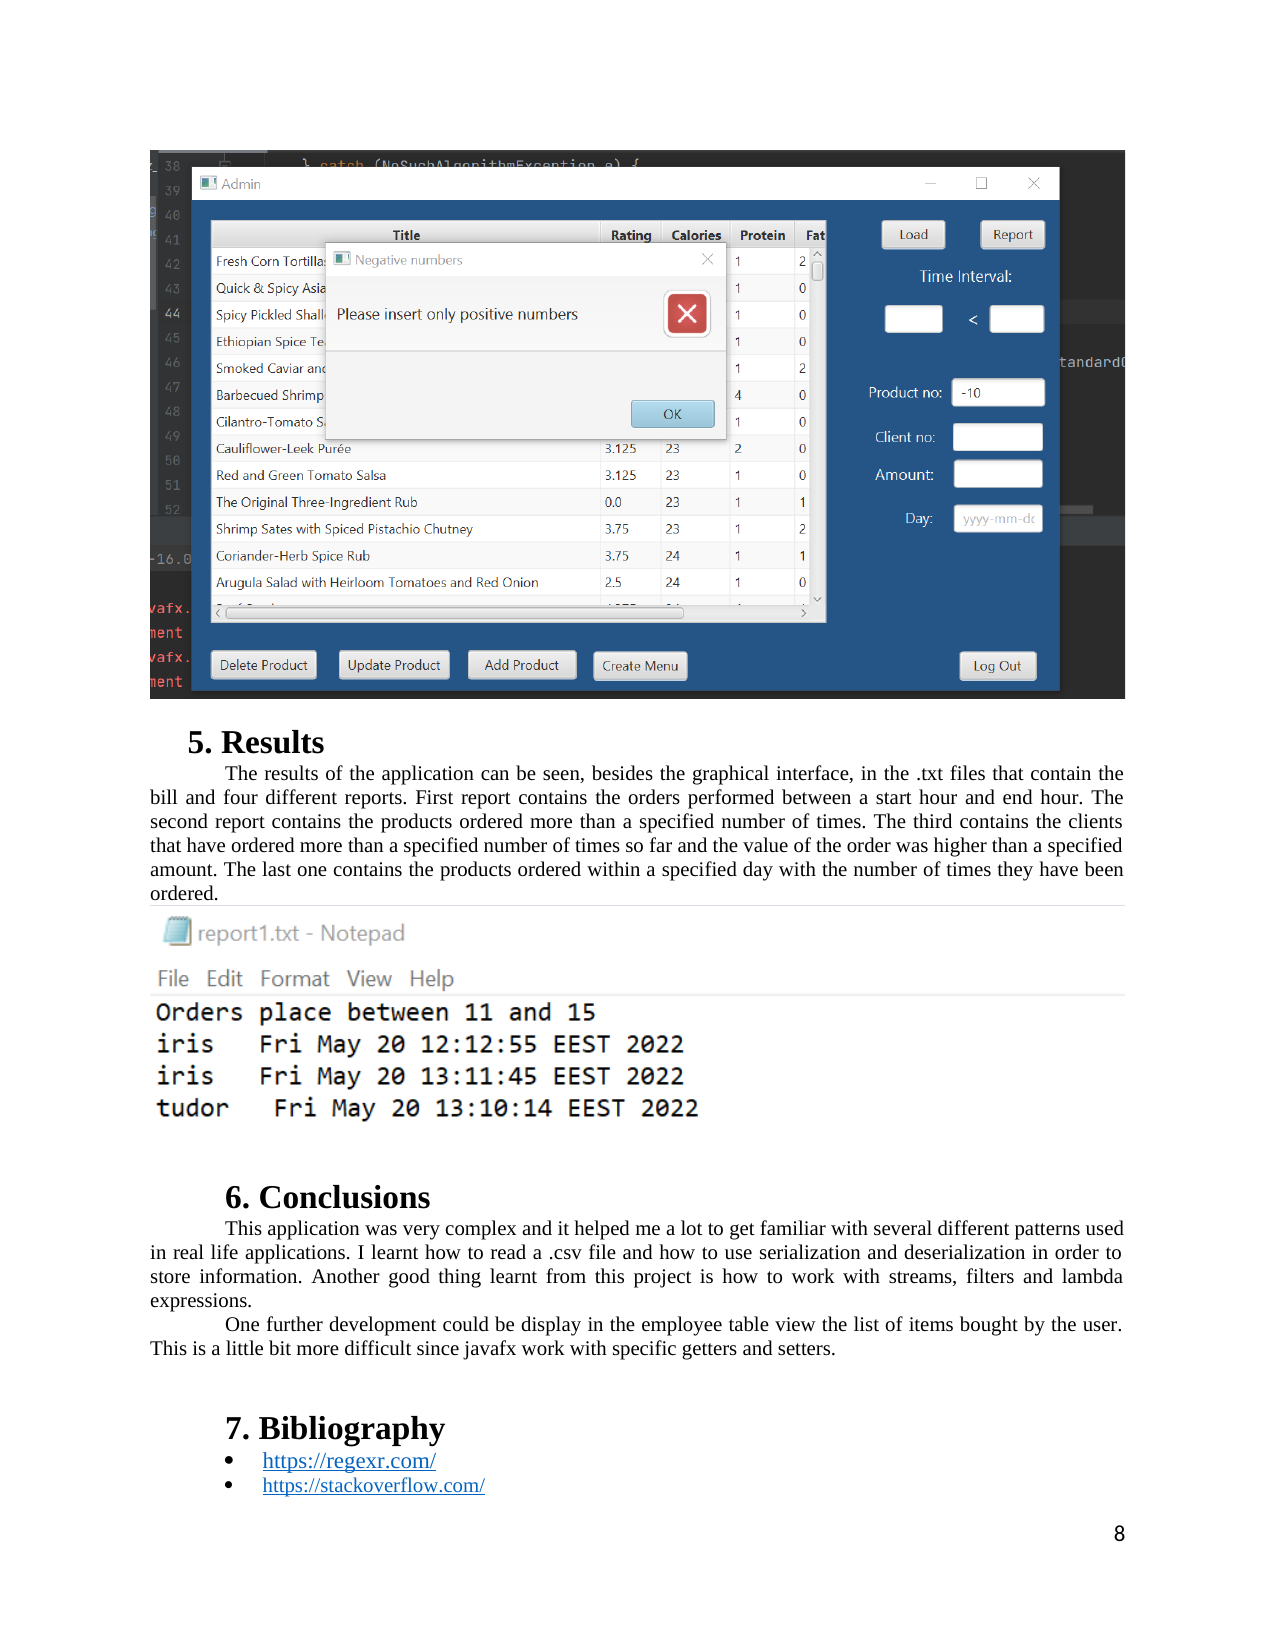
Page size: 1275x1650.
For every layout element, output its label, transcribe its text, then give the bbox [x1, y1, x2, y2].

text 5. Results [150, 722, 1125, 761]
picture [150, 150, 1125, 699]
list https://stackoverflow.com/ [225, 1473, 1125, 1497]
list https://regexr.com/ [225, 1447, 1125, 1473]
text 7. Bibliography [150, 1408, 1125, 1447]
text 6. Conclusions [150, 1178, 1125, 1216]
text One further development could be display in the employee table view the list of items bought by the user. This is a little bit more difficult since javafx work with specific getters and setters. [150, 1312, 1125, 1360]
text The results of the application can be seen, besides the graphical interface, in the .txt files that contain the bill and four different reports. First report contains the orders performed between a start hour and end hour. The second report contains the products ordered more than a specified number of times. The third contains the clients that have ordered more than a specified number of times so far and the value of the order was higher than a specified amount. The last one contains the products ordered within a specified day with the number of times they have been ordered. [150, 761, 1125, 905]
picture [150, 905, 1125, 1178]
text This application was very complex and it helped me a lot to get familiar with several different patterns used in real life applications. I learnt how to read a .csv file and how to use serialization and deserialization in order to store information. Another good thing learnt from this project is how to work with streams, filters and lambda expressions. [150, 1216, 1125, 1312]
